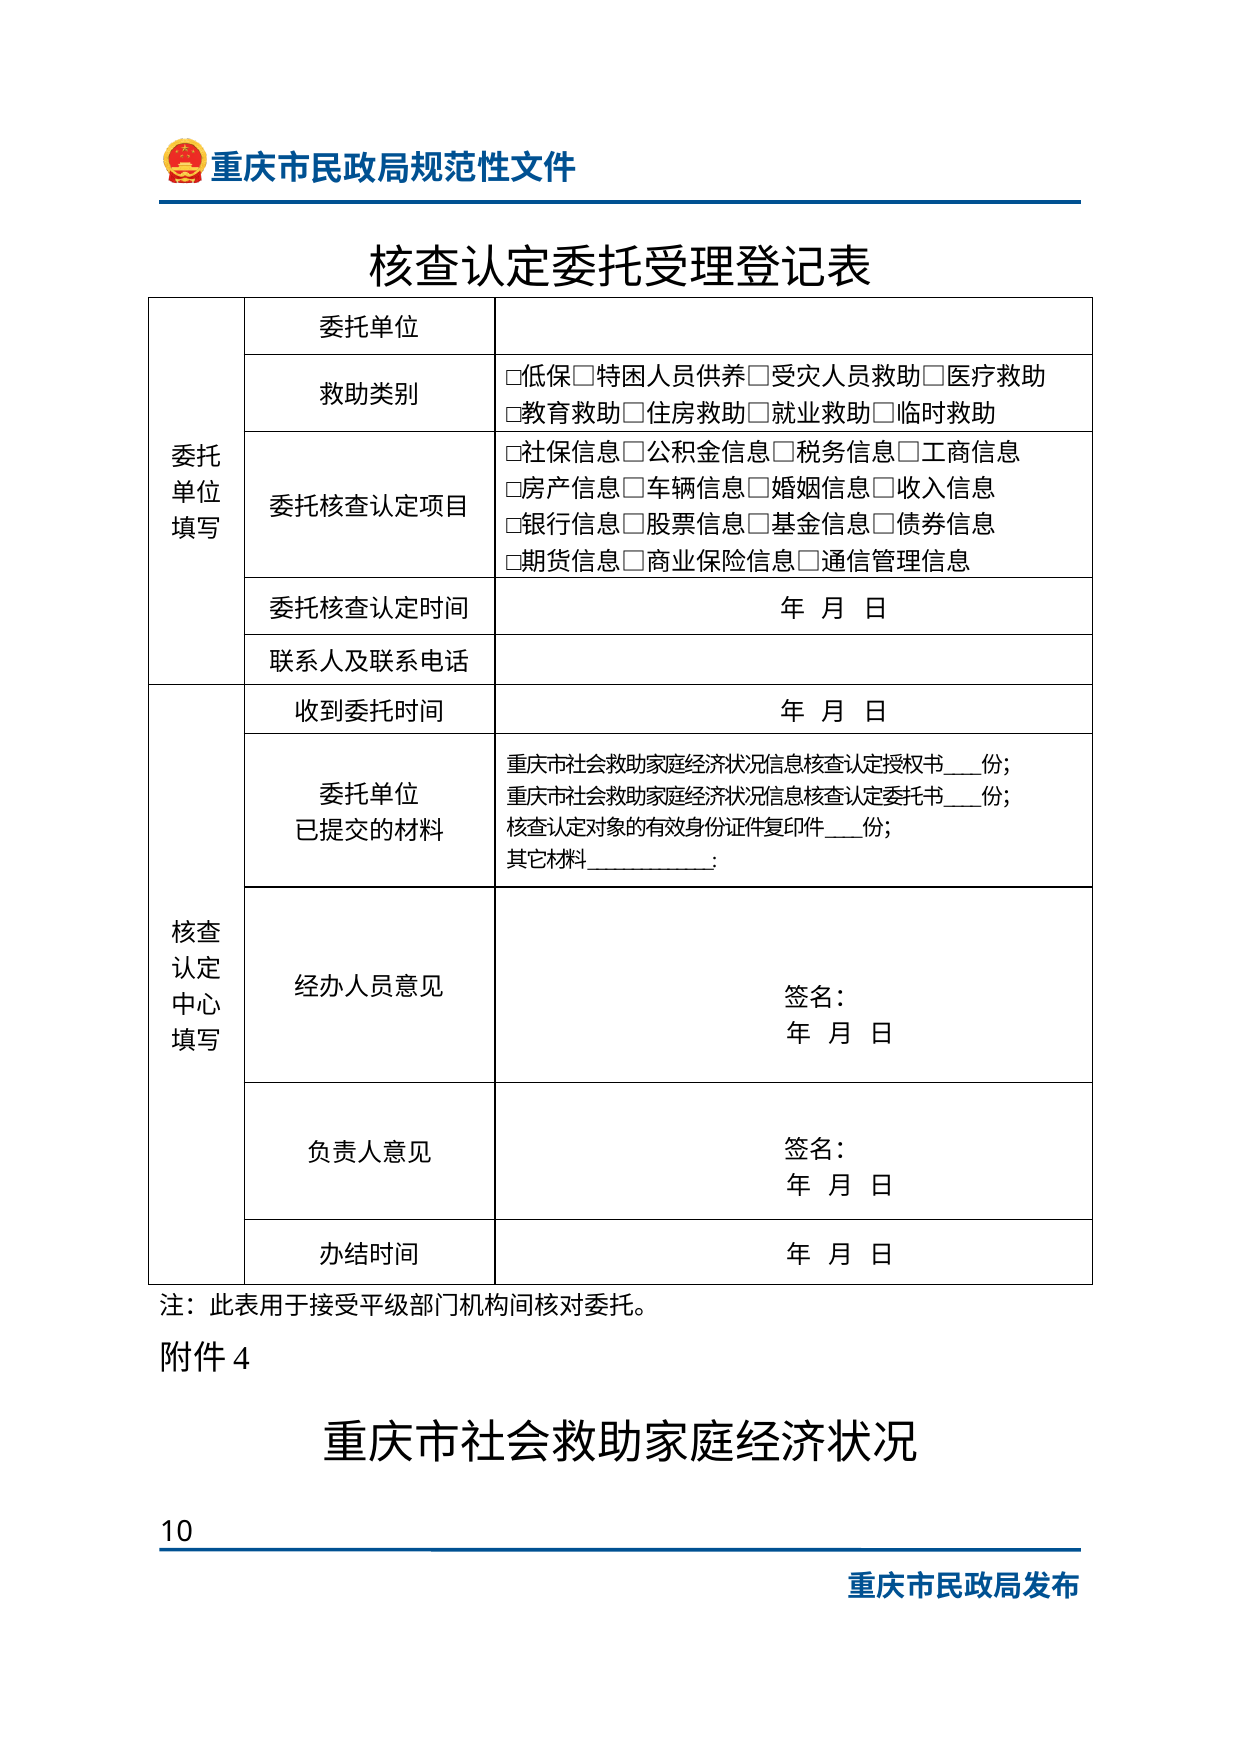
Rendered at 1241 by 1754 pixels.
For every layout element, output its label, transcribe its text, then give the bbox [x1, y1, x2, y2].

table_cell 核查认定中心填写 [149, 685, 244, 1284]
text 核查认定委托受理登记表 [159, 231, 1081, 297]
table_cell □社保信息□公积金信息□税务信息□工商信息 □房产信息□车辆信息□婚姻信息□收入信息 □银行信息□股票信息□基金信息□债券信息 □期货信息□商业保险信息□通信管理信息 [496, 432, 1092, 577]
table_cell 签名： 年 月 日 [496, 1083, 1092, 1219]
table_cell 救助类别 [245, 355, 494, 431]
table_cell 签名： 年 月 日 [496, 888, 1092, 1082]
table_header 委托单位填写 [149, 298, 244, 684]
table_cell 收到委托时间 [245, 685, 494, 733]
table_cell 委托核查认定项目 [245, 432, 494, 577]
table_cell 联系人及联系电话 [245, 635, 494, 684]
table_cell 委托单位 已提交的材料 [245, 734, 494, 886]
table_cell 办结时间 [245, 1220, 494, 1284]
table_cell □低保□特困人员供养□受灾人员救助□医疗救助 □教育救助□住房救助□就业救助□临时救助 [496, 355, 1092, 431]
picture [159, 136, 210, 187]
table_cell 委托核查认定时间 [245, 578, 494, 634]
table_header 委托单位 [245, 298, 494, 354]
table_cell [496, 635, 1092, 684]
text 附件4 [159, 1331, 1081, 1379]
table_cell 重庆市社会救助家庭经济状况信息核查认定授权书____份； 重庆市社会救助家庭经济状况信息核查认定委托书____份； 核查认定对象的有效身份证件复印件____份； 其它材料______________: [496, 734, 1092, 886]
table_cell 负责人意见 [245, 1083, 494, 1219]
table_cell 经办人员意见 [245, 888, 494, 1082]
text 注：此表用于接受平级部门机构间核对委托。 [159, 1285, 1081, 1321]
table_header [496, 298, 1092, 354]
text 重庆市社会救助家庭经济状况 [159, 1405, 1081, 1472]
table_cell 年 月 日 [496, 1220, 1092, 1284]
table_cell 年 月 日 [496, 685, 1092, 733]
table_cell 年 月 日 [496, 578, 1092, 634]
